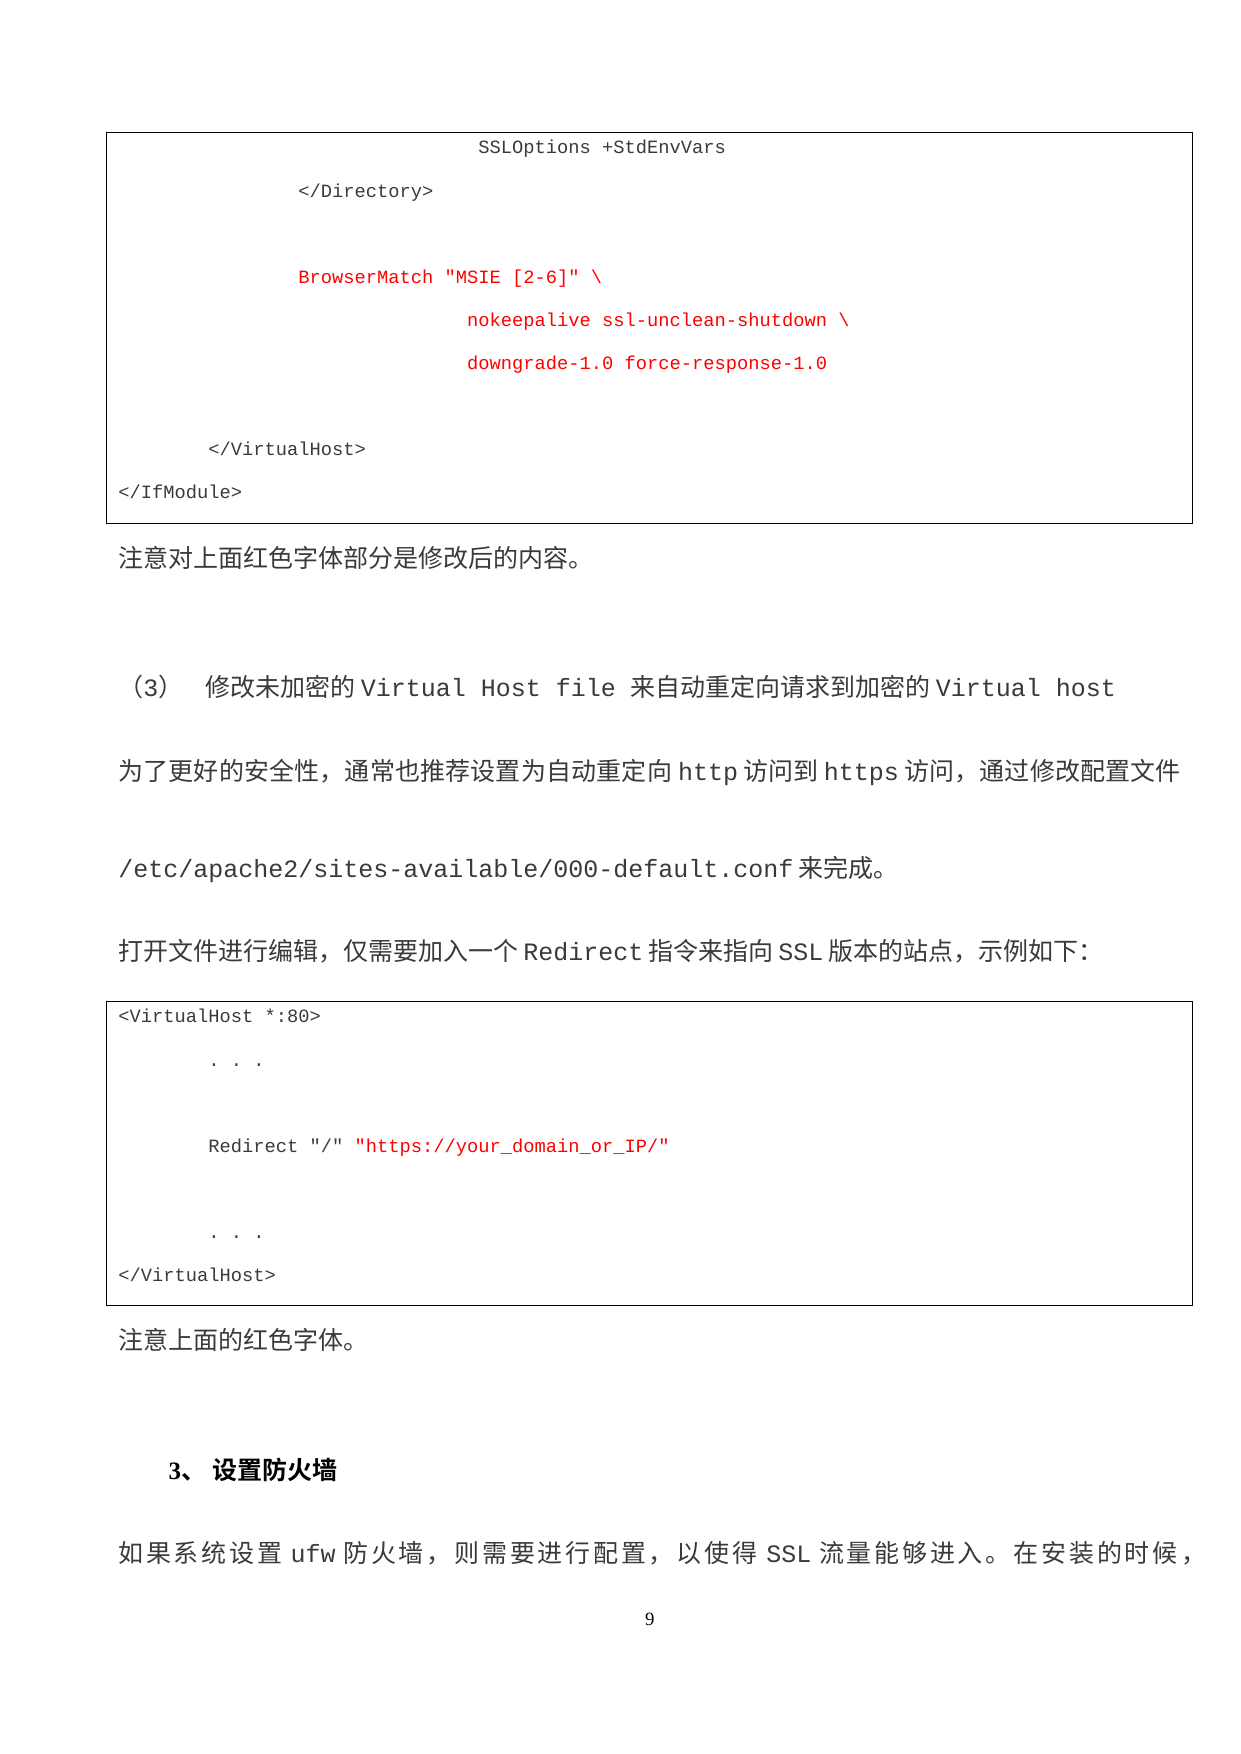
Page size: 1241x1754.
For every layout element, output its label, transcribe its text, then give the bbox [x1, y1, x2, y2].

table_header <VirtualHost *:80> . . . Redirect "/" "https://your_domain_or_IP/" . . . </VirtualHost> [107, 1002, 1192, 1305]
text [118, 1519, 1181, 1584]
list 设置防火墙 [168, 1436, 1181, 1501]
text 注意上面的红色字体。 [118, 1306, 1181, 1371]
text 注意对上面红色字体部分是修改后的内容。 [118, 524, 1181, 589]
list 修改未加密的Virtual Host file 来自动重定向请求到加密的Virtual host [118, 653, 1181, 718]
text 打开文件进行编辑，仅需要加入一个Redirect指令来指向SSL版本的站点，示例如下： [118, 917, 1181, 982]
text 为了更好的安全性，通常也推荐设置为自动重定向http访问到https访问，通过修改配置文件/etc/apache2/sites-available/000-default.conf来完成。 [118, 737, 1181, 899]
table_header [107, 133, 1192, 523]
